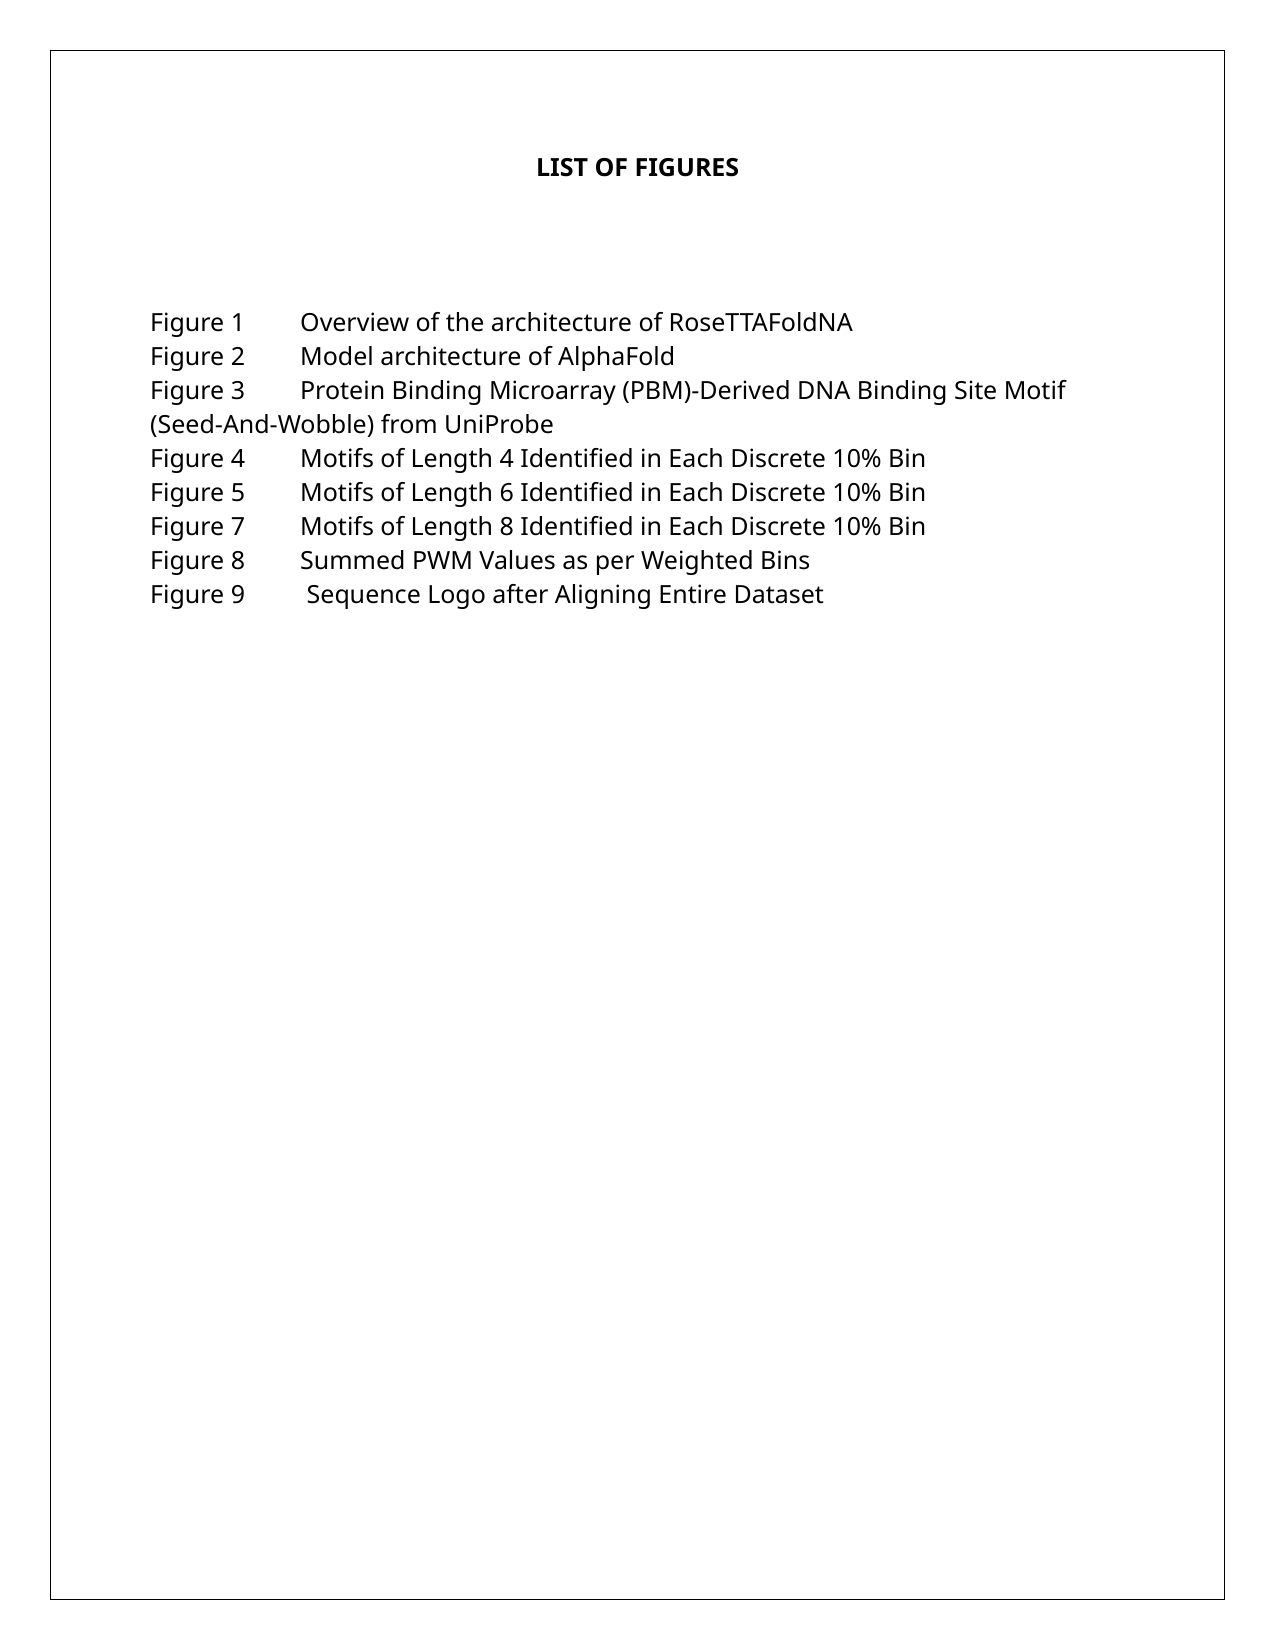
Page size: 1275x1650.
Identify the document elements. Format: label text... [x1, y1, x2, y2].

text Figure 2 Model architecture of AlphaFold [150, 338, 1125, 372]
text Figure 1 Overview of the architecture of RoseTTAFoldNA [150, 304, 1125, 338]
text Figure 5 Motifs of Length 6 Identified in Each Discrete 10% Bin [150, 475, 1125, 509]
text Figure 4 Motifs of Length 4 Identified in Each Discrete 10% Bin [150, 441, 1125, 475]
text Figure 3 Protein Binding Microarray (PBM)-Derived DNA Binding Site Motif (Seed-And-Wobble) from UniProbe [150, 372, 1125, 441]
text Figure 7 Motifs of Length 8 Identified in Each Discrete 10% Bin [150, 509, 1125, 543]
text LIST OF FIGURES [150, 150, 1125, 184]
text Figure 8 Summed PWM Values as per Weighted Bins [150, 543, 1125, 577]
text Figure 9 Sequence Logo after Aligning Entire Dataset [150, 577, 1125, 611]
